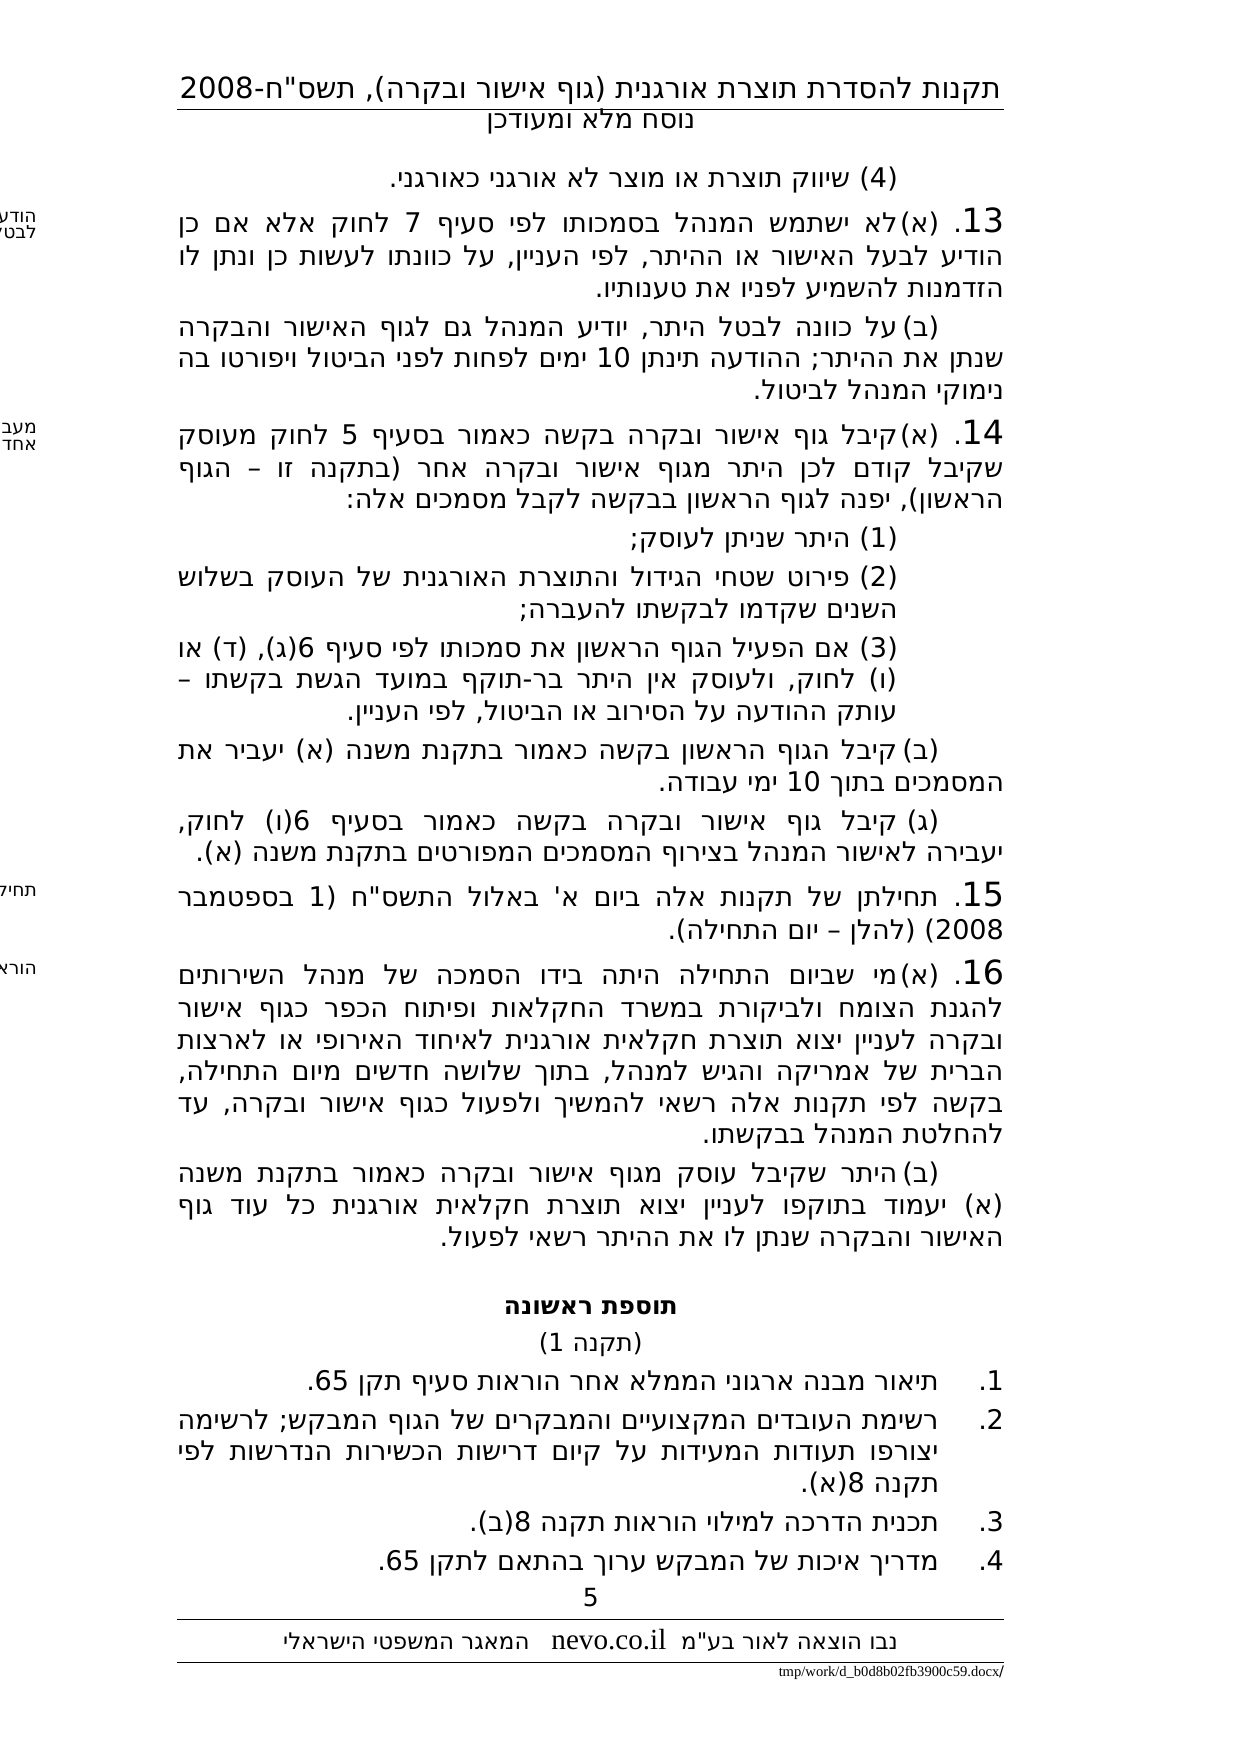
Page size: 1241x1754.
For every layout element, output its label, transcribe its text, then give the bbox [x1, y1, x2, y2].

text 4. מדריך איכות של המבקש ערוך בהתאם לתקן 65. [177, 1545, 1004, 1577]
text (תקנה 1) [177, 1328, 1004, 1357]
text 2. רשימת העובדים המקצועיים והמבקרים של הגוף המבקש; לרשימה יצורפו תעודות המעידות על קיום דרישות הכשירות הנדרשות לפי תקנה 8(א). [177, 1404, 1004, 1499]
text תוספת ראשונה [177, 1292, 1004, 1321]
text 13. (א) לא ישתמש המנהל בסמכותו לפי סעיף 7 לחוק אלא אם כן הודיע לבעל האישור או ההיתר, לפי העניין, על כוונתו לעשות כן ונתן לו הזדמנות להשמיע לפניו את טענותיו. [177, 201, 1004, 303]
text (ב) היתר שקיבל עוסק מגוף אישור ובקרה כאמור בתקנת משנה (א) יעמוד בתוקפו לעניין יצוא תוצרת חקלאית אורגנית כל עוד גוף האישור והבקרה שנתן לו את ההיתר רשאי לפעול. [177, 1158, 1004, 1252]
text (4) שיווק תוצרת או מוצר לא אורגני כאורגני. [177, 162, 898, 194]
text (ב) על כוונה לבטל היתר, יודיע המנהל גם לגוף האישור והבקרה שנתן את ההיתר; ההודעה תינתן 10 ימים לפחות לפני הביטול ויפורטו בה נימוקי המנהל לביטול. [177, 311, 1004, 406]
text 1. תיאור מבנה ארגוני הממלא אחר הוראות סעיף תקן 65. [177, 1365, 1004, 1396]
text (3) אם הפעיל הגוף הראשון את סמכותו לפי סעיף 6(ג), (ד) או (ו) לחוק, ולעוסק אין היתר בר-תוקף במועד הגשת בקשתו – עותק ההודעה על הסירוב או הביטול, לפי העניין. [177, 632, 898, 727]
text (ב) קיבל הגוף הראשון בקשה כאמור בתקנת משנה (א) יעביר את המסמכים בתוך 10 ימי עבודה. [177, 734, 1004, 798]
text 3. תכנית הדרכה למילוי הוראות תקנה 8(ב). [177, 1506, 1004, 1538]
text 15. תחילתן של תקנות אלה ביום א' באלול התשס"ח (1 בספטמבר 2008) (להלן – יום התחילה). [177, 876, 1004, 946]
text (ג) קיבל גוף אישור ובקרה בקשה כאמור בסעיף 6(ו) לחוק, יעבירה לאישור המנהל בצירוף המסמכים המפורטים בתקנת משנה (א). [177, 805, 1004, 868]
text (2) פירוט שטחי הגידול והתוצרת האורגנית של העוסק בשלוש השנים שקדמו לבקשתו להעברה; [177, 562, 898, 625]
text (1) היתר שניתן לעוסק; [177, 523, 898, 554]
text 14. (א) קיבל גוף אישור ובקרה בקשה כאמור בסעיף 5 לחוק מעוסק שקיבל קודם לכן היתר מגוף אישור ובקרה אחר (בתקנה זו – הגוף הראשון), יפנה לגוף הראשון בבקשה לקבל מסמכים אלה: [177, 413, 1004, 515]
text 16. (א) מי שביום התחילה היתה בידו הסמכה של מנהל השירותים להגנת הצומח ולביקורת במשרד החקלאות ופיתוח הכפר כגוף אישור ובקרה לעניין יצוא תוצרת חקלאית אורגנית לאיחוד האירופי או לארצות הברית של אמריקה והגיש למנהל, בתוך שלושה חדשים מיום התחילה, בקשה לפי תקנות אלה רשאי להמשיך ולפעול כגוף אישור ובקרה, עד להחלטת המנהל בבקשתו. [177, 954, 1004, 1150]
